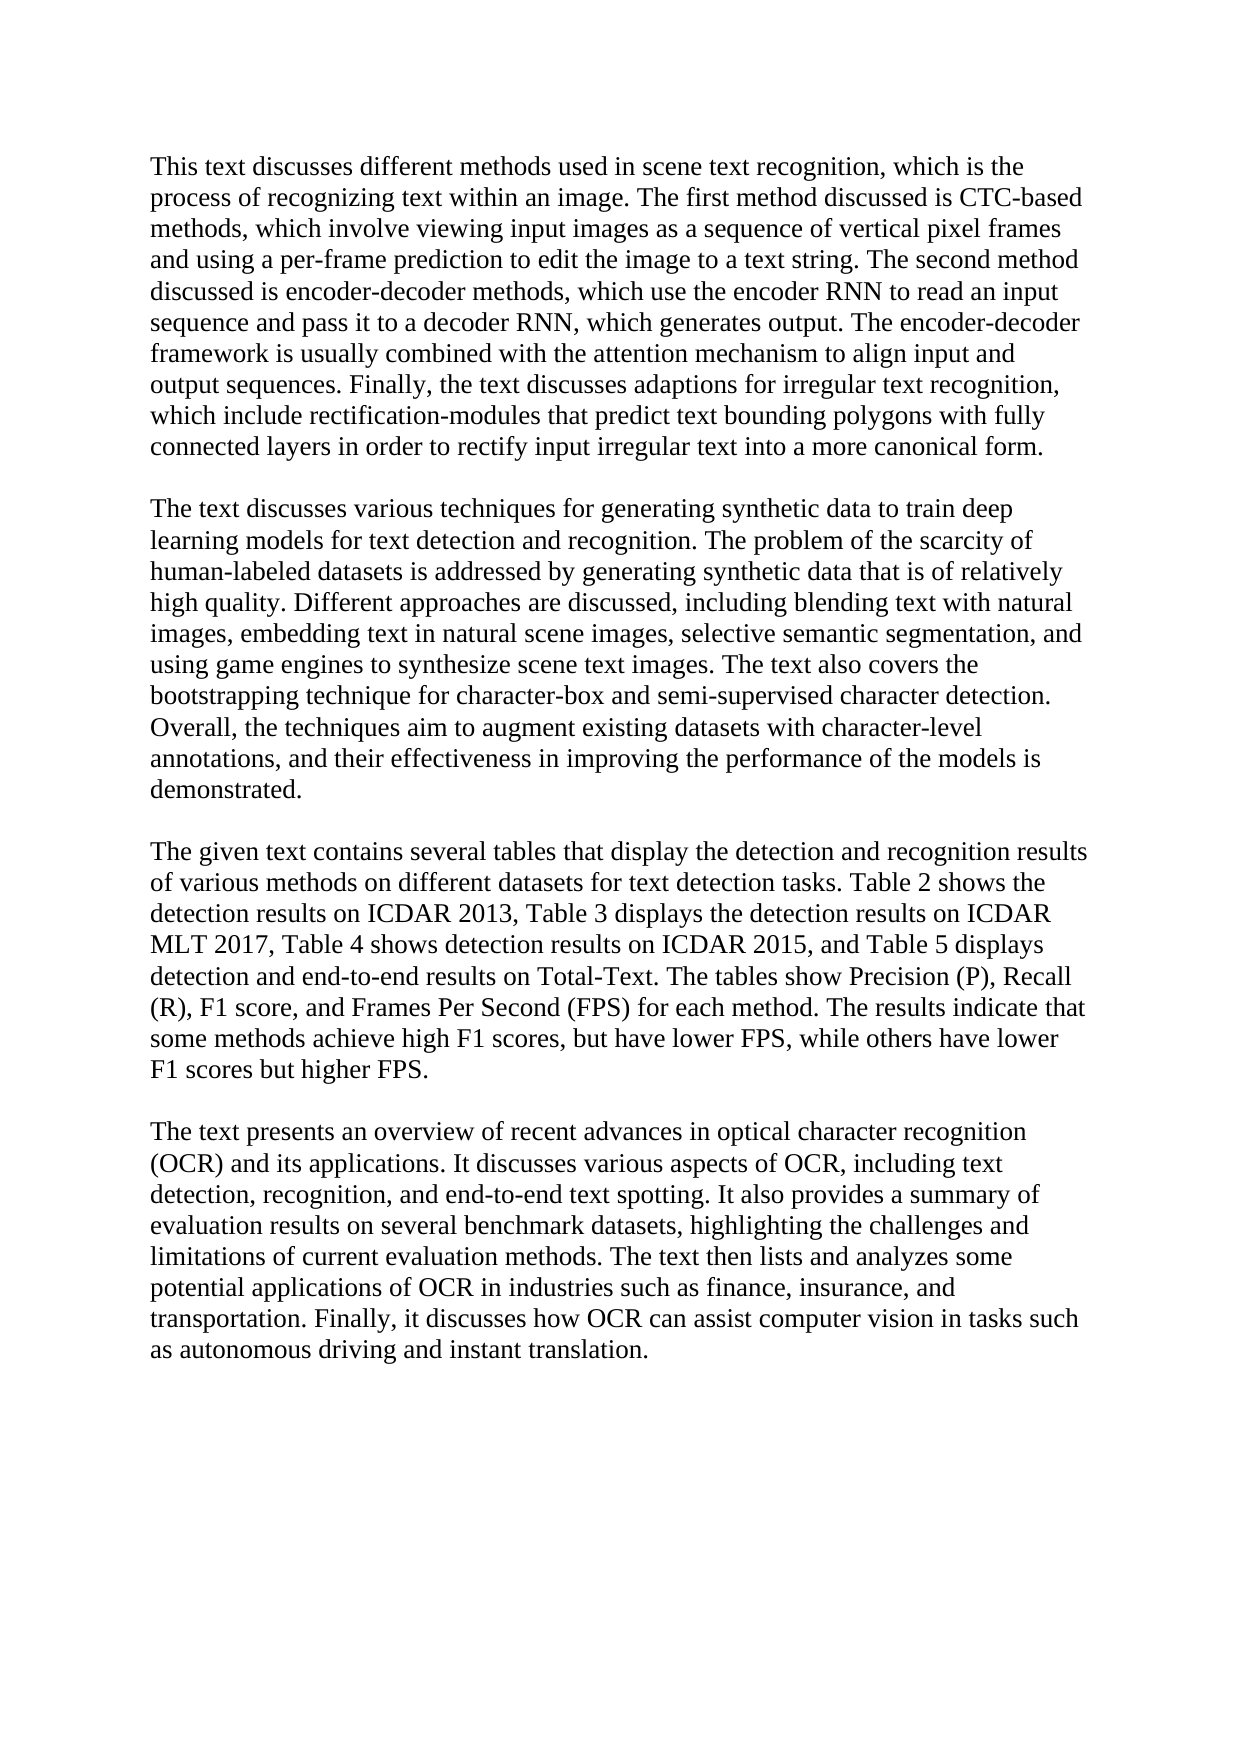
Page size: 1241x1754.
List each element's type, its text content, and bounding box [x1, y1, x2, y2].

text The text presents an overview of recent advances in optical character recognition (OCR) and its applications. It discusses various aspects of OCR, including text detection, recognition, and end-to-end text spotting. It also provides a summary of evaluation results on several benchmark datasets, highlighting the challenges and limitations of current evaluation methods. The text then lists and analyzes some potential applications of OCR in industries such as finance, insurance, and transportation. Finally, it discusses how OCR can assist computer vision in tasks such as autonomous driving and instant translation. [150, 1116, 1090, 1365]
text This text discusses different methods used in scene text recognition, which is the process of recognizing text within an image. The first method discussed is CTC-based methods, which involve viewing input images as a sequence of vertical pixel frames and using a per-frame prediction to edit the image to a text string. The second method discussed is encoder-decoder methods, which use the encoder RNN to read an input sequence and pass it to a decoder RNN, which generates output. The encoder-decoder framework is usually combined with the attention mechanism to align input and output sequences. Finally, the text discusses adaptions for irregular text recognition, which include rectification-modules that predict text bounding polygons with fully connected layers in order to rectify input irregular text into a more canonical form. [150, 150, 1090, 461]
text The text discusses various techniques for generating synthetic data to train deep learning models for text detection and recognition. The problem of the scarcity of human-labeled datasets is addressed by generating synthetic data that is of relatively high quality. Different approaches are discussed, including blending text with natural images, embedding text in natural scene images, selective semantic segmentation, and using game engines to synthesize scene text images. The text also covers the bootstrapping technique for character-box and semi-supervised character detection. Overall, the techniques aim to augment existing datasets with character-level annotations, and their effectiveness in improving the performance of the models is demonstrated. [150, 493, 1090, 804]
text The given text contains several tables that display the detection and recognition results of various methods on different datasets for text detection tasks. Table 2 shows the detection results on ICDAR 2013, Table 3 displays the detection results on ICDAR MLT 2017, Table 4 shows detection results on ICDAR 2015, and Table 5 displays detection and end-to-end results on Total-Text. The tables show Precision (P), Recall (R), F1 score, and Frames Per Second (FPS) for each method. The results indicate that some methods achieve high F1 scores, but have lower FPS, while others have lower F1 scores but higher FPS. [150, 835, 1090, 1084]
